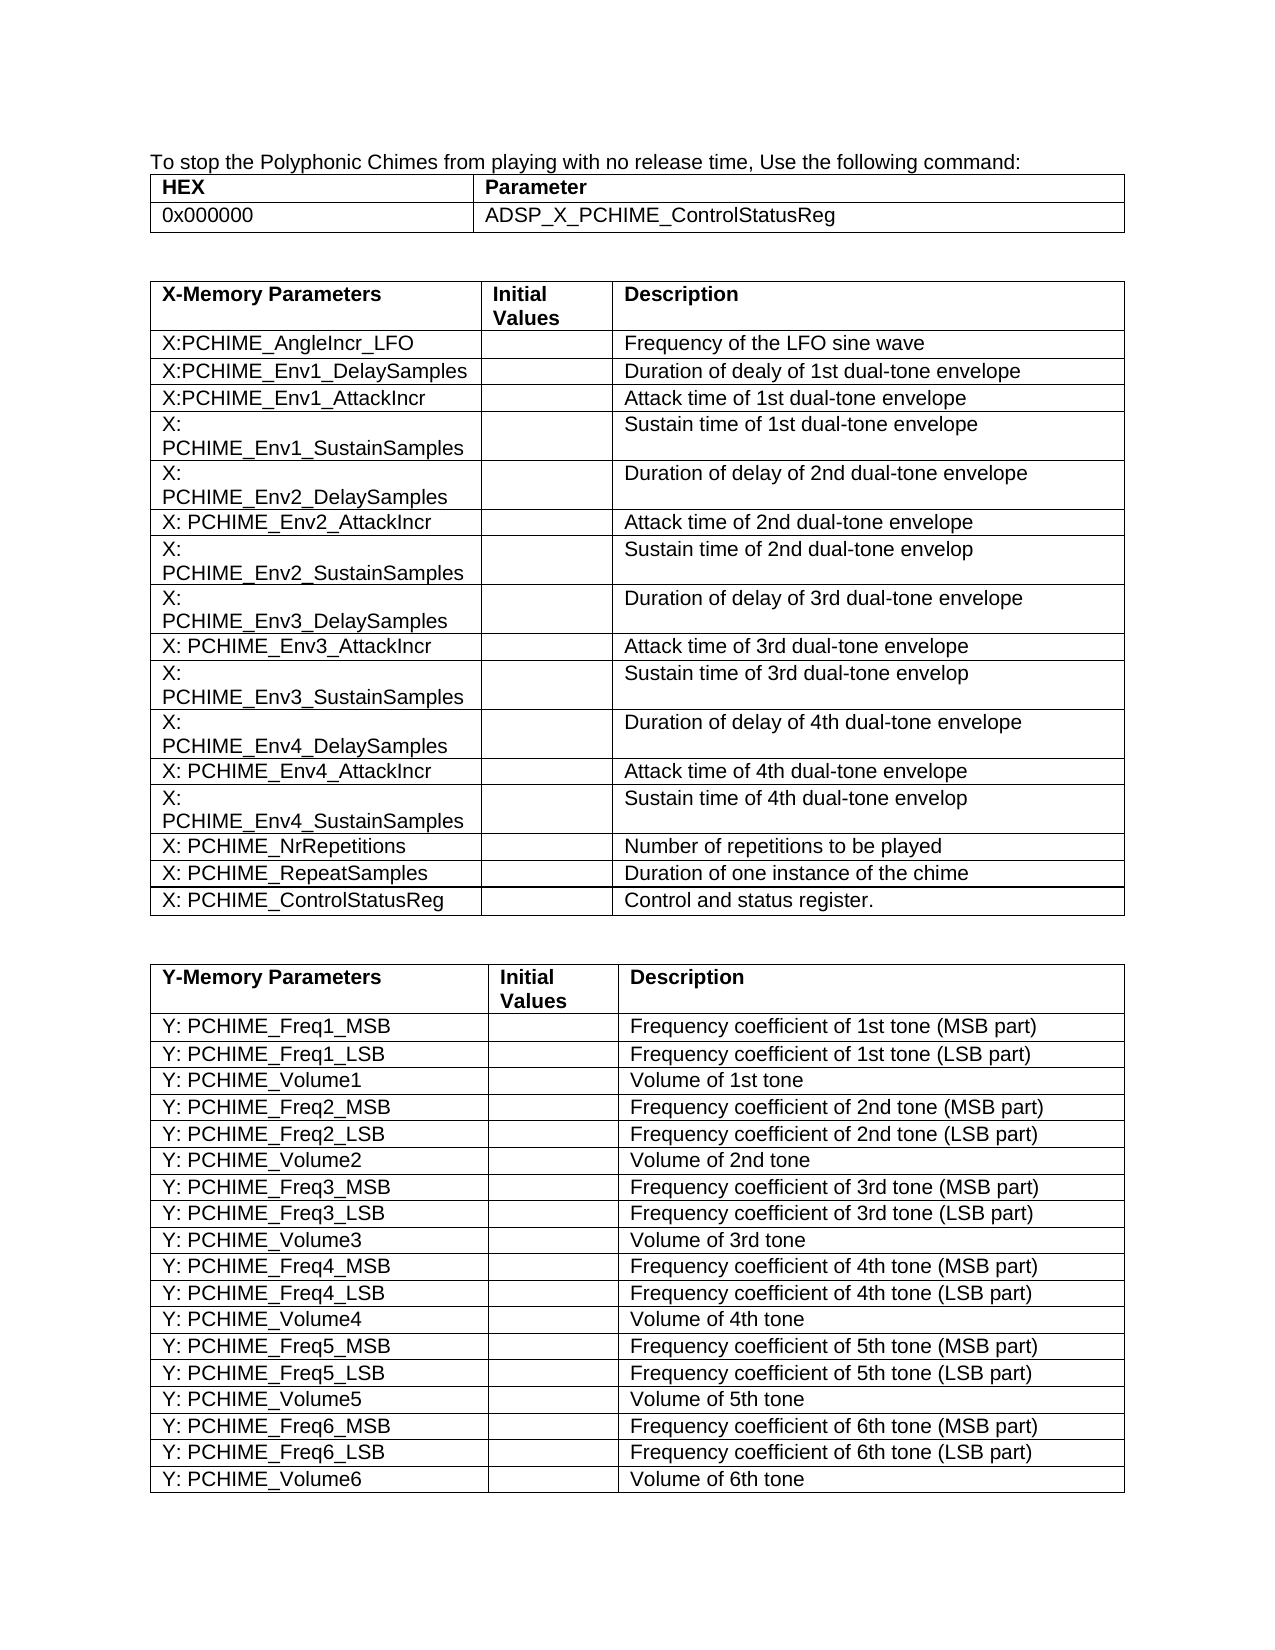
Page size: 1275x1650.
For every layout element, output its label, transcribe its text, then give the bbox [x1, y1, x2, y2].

table_cell Attack time of 2nd dual-tone envelope [613, 510, 1124, 535]
table_cell Duration of delay of 2nd dual-tone envelope [613, 461, 1124, 509]
table_cell Y: PCHIME_Volume2 [151, 1148, 488, 1173]
table_cell ADSP_X_PCHIME_ControlStatusReg [474, 203, 1124, 232]
table_header Parameter [474, 175, 1124, 202]
table_cell Y: PCHIME_Freq5_MSB [151, 1334, 488, 1359]
table_cell Y: PCHIME_Freq6_MSB [151, 1414, 488, 1439]
table_cell Y: PCHIME_Volume1 [151, 1068, 488, 1094]
table_cell X:PCHIME_AngleIncr_LFO [151, 331, 481, 358]
table_cell Sustain time of 1st dual-tone envelope [613, 412, 1124, 460]
table_cell [489, 1095, 618, 1120]
table_cell X: PCHIME_NrRepetitions [151, 834, 481, 860]
table_cell Frequency coefficient of 6th tone (MSB part) [619, 1414, 1124, 1439]
table_cell Y: PCHIME_Freq1_MSB [151, 1014, 488, 1041]
table_cell [482, 585, 612, 633]
table_cell Attack time of 3rd dual-tone envelope [613, 634, 1124, 660]
table_cell Y: PCHIME_Volume6 [151, 1467, 488, 1492]
table_cell X: PCHIME_Env1_SustainSamples [151, 412, 481, 460]
table_cell Sustain time of 2nd dual-tone envelop [613, 536, 1124, 584]
table_cell Frequency coefficient of 5th tone (LSB part) [619, 1360, 1124, 1386]
table_cell [489, 1307, 618, 1333]
table_cell [482, 861, 612, 886]
table_cell [489, 1042, 618, 1067]
table_cell Duration of delay of 4th dual-tone envelope [613, 710, 1124, 758]
table_cell Volume of 4th tone [619, 1307, 1124, 1333]
table_cell X: PCHIME_Env4_AttackIncr [151, 759, 481, 784]
table_cell [489, 1148, 618, 1173]
table_cell Control and status register. [613, 888, 1124, 914]
table_cell Y: PCHIME_Freq3_LSB [151, 1201, 488, 1227]
table_cell Frequency coefficient of 1st tone (LSB part) [619, 1042, 1124, 1067]
table_cell [482, 510, 612, 535]
table_cell [489, 1014, 618, 1041]
table_cell Y: PCHIME_Volume5 [151, 1387, 488, 1412]
table_cell Y: PCHIME_Volume3 [151, 1228, 488, 1253]
table_cell [489, 1281, 618, 1306]
table_cell Frequency coefficient of 3rd tone (MSB part) [619, 1175, 1124, 1200]
table_cell [482, 710, 612, 758]
table_cell Volume of 2nd tone [619, 1148, 1124, 1173]
table_cell Y: PCHIME_Freq4_LSB [151, 1281, 488, 1306]
table_cell [489, 1440, 618, 1466]
table_cell 0x000000 [151, 203, 473, 232]
table_header Initial Values [489, 965, 618, 1012]
table_cell [482, 412, 612, 460]
table_cell X: PCHIME_Env3_SustainSamples [151, 661, 481, 709]
table_cell Volume of 3rd tone [619, 1228, 1124, 1253]
table_cell [489, 1334, 618, 1359]
table_cell Duration of dealy of 1st dual-tone envelope [613, 359, 1124, 384]
table_cell Frequency of the LFO sine wave [613, 331, 1124, 358]
table_cell [489, 1175, 618, 1200]
table_cell X: PCHIME_ControlStatusReg [151, 888, 481, 914]
table_cell [489, 1068, 618, 1094]
table_cell Duration of delay of 3rd dual-tone envelope [613, 585, 1124, 633]
table_cell X: PCHIME_Env3_AttackIncr [151, 634, 481, 660]
table_cell Attack time of 4th dual-tone envelope [613, 759, 1124, 784]
table_cell X: PCHIME_Env2_AttackIncr [151, 510, 481, 535]
table_cell [482, 785, 612, 833]
table_cell X: PCHIME_Env4_SustainSamples [151, 785, 481, 833]
table_cell [489, 1121, 618, 1147]
table_cell X: PCHIME_Env2_SustainSamples [151, 536, 481, 584]
table_cell Y: PCHIME_Freq3_MSB [151, 1175, 488, 1200]
text To stop the Polyphonic Chimes from playing with no release time, Use the following command: [150, 150, 1125, 174]
table_cell [489, 1467, 618, 1492]
table_header Description [619, 965, 1124, 1012]
table_cell Frequency coefficient of 4th tone (LSB part) [619, 1281, 1124, 1306]
table_cell X: PCHIME_Env2_DelaySamples [151, 461, 481, 509]
table_cell Frequency coefficient of 5th tone (MSB part) [619, 1334, 1124, 1359]
table_cell Volume of 6th tone [619, 1467, 1124, 1492]
table_cell Sustain time of 4th dual-tone envelop [613, 785, 1124, 833]
table_cell Frequency coefficient of 6th tone (LSB part) [619, 1440, 1124, 1466]
table_header Description [613, 282, 1124, 330]
table_cell X:PCHIME_Env1_DelaySamples [151, 359, 481, 384]
table_cell [489, 1387, 618, 1412]
table_cell Number of repetitions to be played [613, 834, 1124, 860]
table_cell X: PCHIME_Env4_DelaySamples [151, 710, 481, 758]
table_cell Sustain time of 3rd dual-tone envelop [613, 661, 1124, 709]
table_cell [489, 1201, 618, 1227]
table_header X-Memory Parameters [151, 282, 481, 330]
table_cell Attack time of 1st dual-tone envelope [613, 385, 1124, 411]
table_cell [482, 834, 612, 860]
table_cell Frequency coefficient of 2nd tone (LSB part) [619, 1121, 1124, 1147]
table_cell [489, 1254, 618, 1280]
table_cell Y: PCHIME_Freq2_LSB [151, 1121, 488, 1147]
table_cell Volume of 1st tone [619, 1068, 1124, 1094]
table_cell Y: PCHIME_Freq5_LSB [151, 1360, 488, 1386]
table_cell [482, 661, 612, 709]
table_cell [489, 1228, 618, 1253]
table_cell Y: PCHIME_Volume4 [151, 1307, 488, 1333]
table_cell Frequency coefficient of 1st tone (MSB part) [619, 1014, 1124, 1041]
table_header Initial Values [482, 282, 612, 330]
table_cell Y: PCHIME_Freq2_MSB [151, 1095, 488, 1120]
table_cell Duration of one instance of the chime [613, 861, 1124, 886]
table_cell X: PCHIME_RepeatSamples [151, 861, 481, 886]
table_header Y-Memory Parameters [151, 965, 488, 1012]
table_cell [482, 359, 612, 384]
table_cell [482, 385, 612, 411]
table_cell [489, 1360, 618, 1386]
table_cell [482, 634, 612, 660]
table_cell [482, 461, 612, 509]
table_cell Frequency coefficient of 3rd tone (LSB part) [619, 1201, 1124, 1227]
table_cell X:PCHIME_Env1_AttackIncr [151, 385, 481, 411]
table_cell Y: PCHIME_Freq4_MSB [151, 1254, 488, 1280]
table_cell Y: PCHIME_Freq6_LSB [151, 1440, 488, 1466]
table_header HEX [151, 175, 473, 202]
table_cell X: PCHIME_Env3_DelaySamples [151, 585, 481, 633]
table_cell [482, 759, 612, 784]
table_cell Frequency coefficient of 4th tone (MSB part) [619, 1254, 1124, 1280]
table_cell [482, 888, 612, 914]
table_cell [489, 1414, 618, 1439]
table_cell [482, 331, 612, 358]
table_cell Volume of 5th tone [619, 1387, 1124, 1412]
table_cell Y: PCHIME_Freq1_LSB [151, 1042, 488, 1067]
table_cell [482, 536, 612, 584]
table_cell Frequency coefficient of 2nd tone (MSB part) [619, 1095, 1124, 1120]
